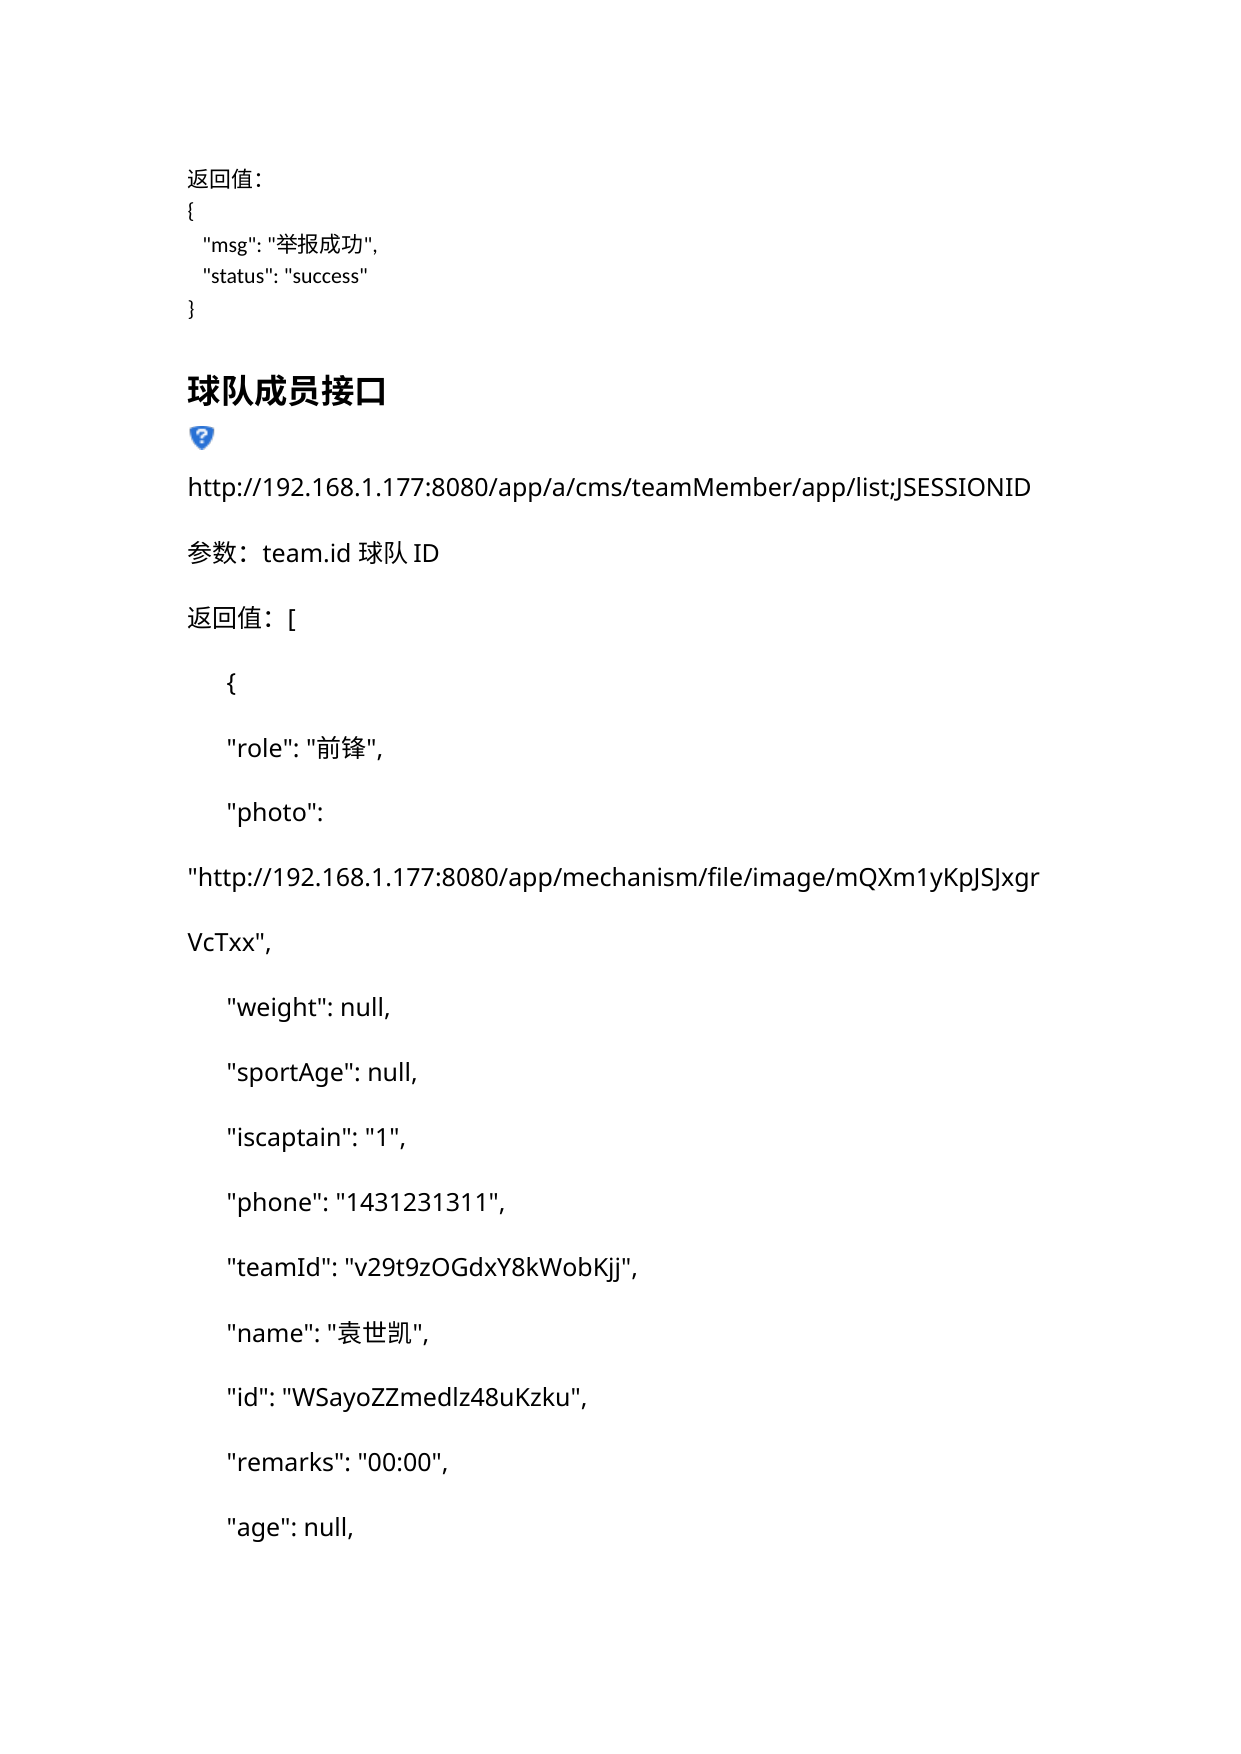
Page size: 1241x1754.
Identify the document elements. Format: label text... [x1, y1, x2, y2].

text "iscaptain": "1", [187, 1104, 1053, 1169]
text { [187, 649, 1053, 714]
text "weight": null, [187, 974, 1053, 1039]
text "teamId": "v29t9zOGdxY8kWobKjj", [187, 1234, 1053, 1299]
text 球队成员接口 http://192.168.1.177:8080/app/a/cms/teamMember/app/list;JSESSIONID 参数：team.id 球队ID 返回值：[ [187, 357, 1053, 649]
text "msg": "举报成功", [187, 227, 1053, 259]
picture [187, 426, 219, 450]
text "age": null, [187, 1494, 1053, 1559]
text "remarks": "00:00", [187, 1429, 1053, 1494]
text "status": "success" [187, 259, 1053, 292]
text 返回值： [187, 162, 1053, 194]
text "id": "WSayoZZmedlz48uKzku", [187, 1364, 1053, 1429]
text "photo": "http://192.168.1.177:8080/app/mechanism/file/image/mQXm1yKpJSJxgrVcTxx", [187, 779, 1053, 974]
text { [187, 194, 1053, 227]
text "sportAge": null, [187, 1039, 1053, 1104]
text "role": "前锋", [187, 714, 1053, 779]
text "name": "袁世凯", [187, 1299, 1053, 1364]
text } [187, 292, 1053, 324]
text "phone": "1431231311", [187, 1169, 1053, 1234]
